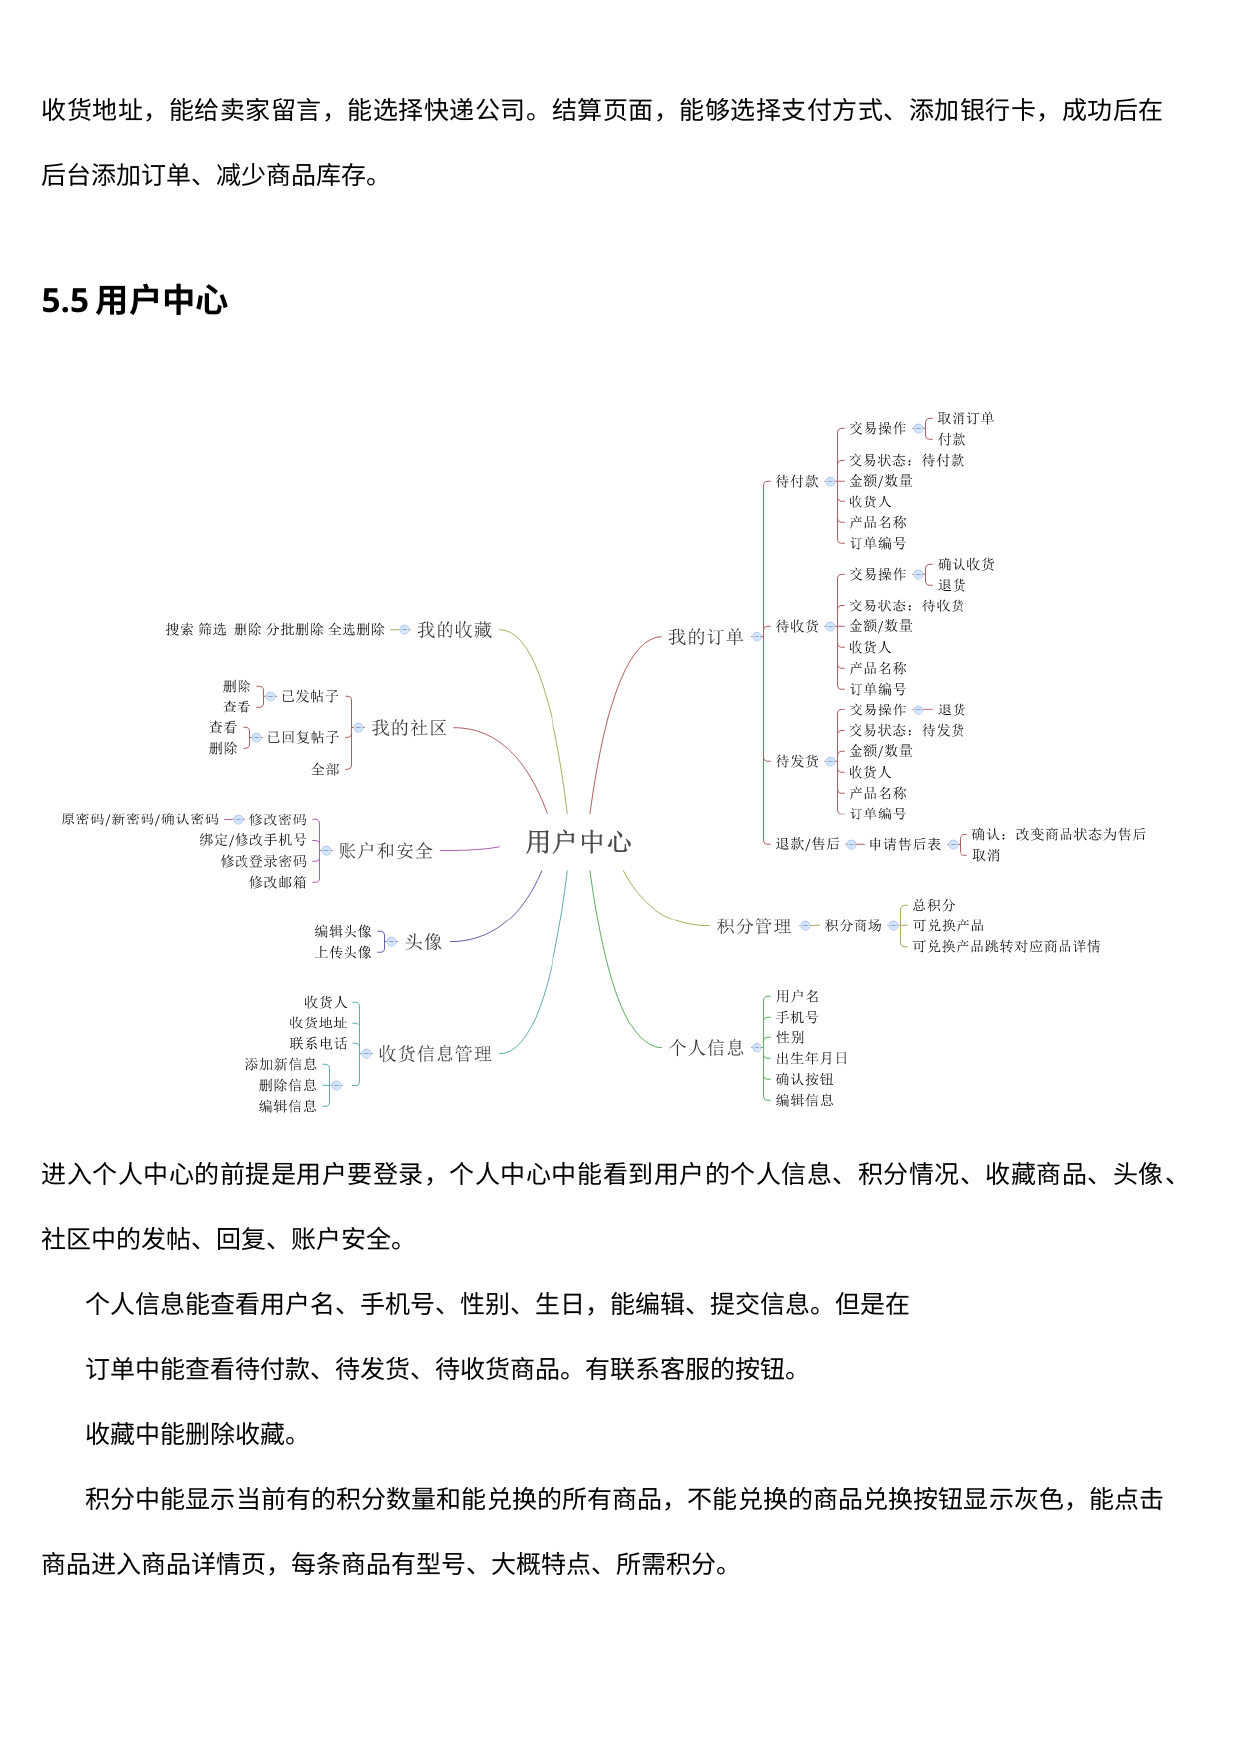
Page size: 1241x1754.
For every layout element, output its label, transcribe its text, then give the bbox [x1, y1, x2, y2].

subtitle 5.5用户中心 [41, 266, 1165, 331]
picture [41, 393, 1166, 1130]
text 订单中能查看待付款、待发货、待收货商品。有联系客服的按钮。 [41, 1336, 1165, 1401]
text 个人信息能查看用户名、手机号、性别、生日，能编辑、提交信息。但是在 [41, 1271, 1165, 1336]
text 进入个人中心的前提是用户要登录，个人中心中能看到用户的个人信息、积分情况、收藏商品、头像、社区中的发帖、回复、账户安全。 [41, 1141, 1165, 1271]
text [41, 76, 1165, 206]
text 积分中能显示当前有的积分数量和能兑换的所有商品，不能兑换的商品兑换按钮显示灰色，能点击商品进入商品详情页，每条商品有型号、大概特点、所需积分。 [41, 1466, 1165, 1596]
text 收藏中能删除收藏。 [41, 1401, 1165, 1466]
